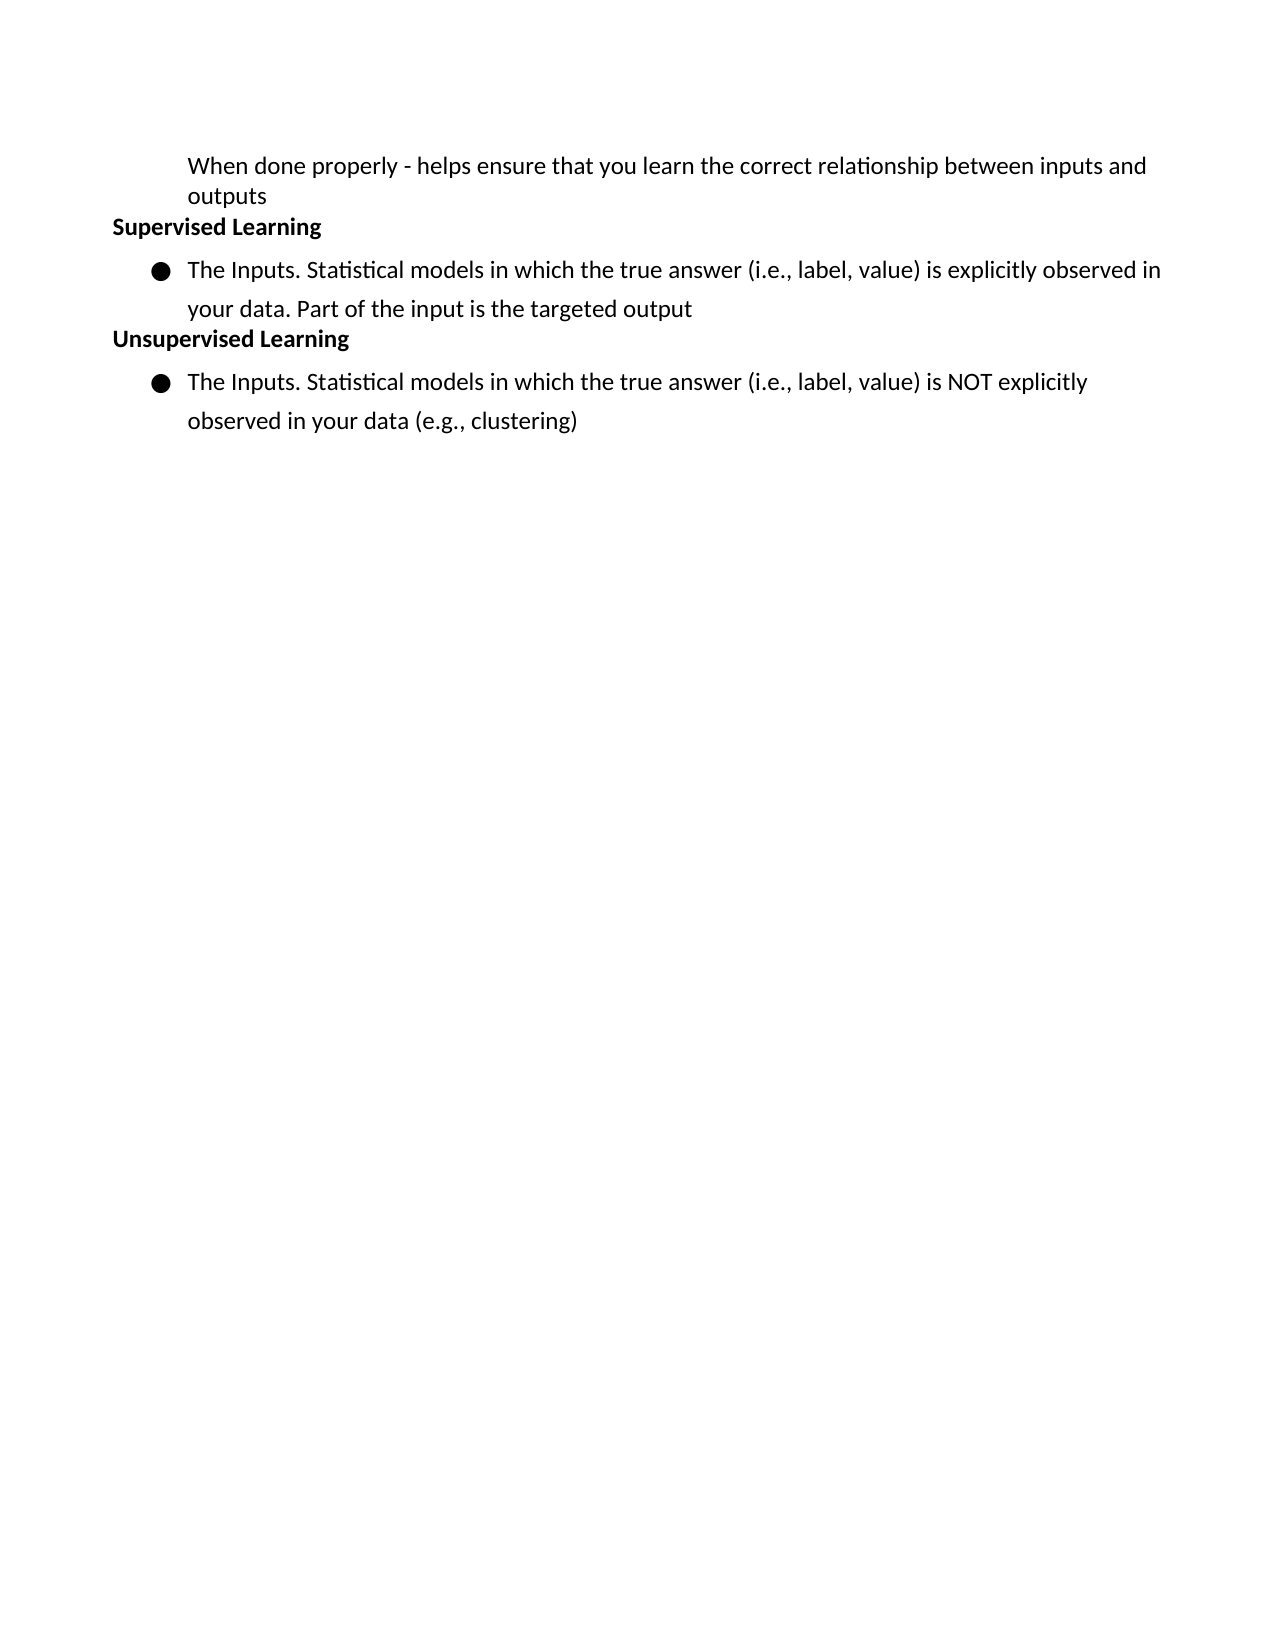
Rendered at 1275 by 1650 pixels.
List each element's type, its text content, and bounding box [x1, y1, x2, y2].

list The Inputs. Statistical models in which the true answer (i.e., label, value) is explicitly observed in your data. Part of the input is the targeted output [150, 242, 1162, 323]
text Supervised Learning [112, 211, 1162, 242]
text Unsupervised Learning [112, 323, 1162, 354]
list The Inputs. Statistical models in which the true answer (i.e., label, value) is NOT explicitly observed in your data (e.g., clustering) [150, 354, 1162, 436]
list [150, 150, 1162, 211]
